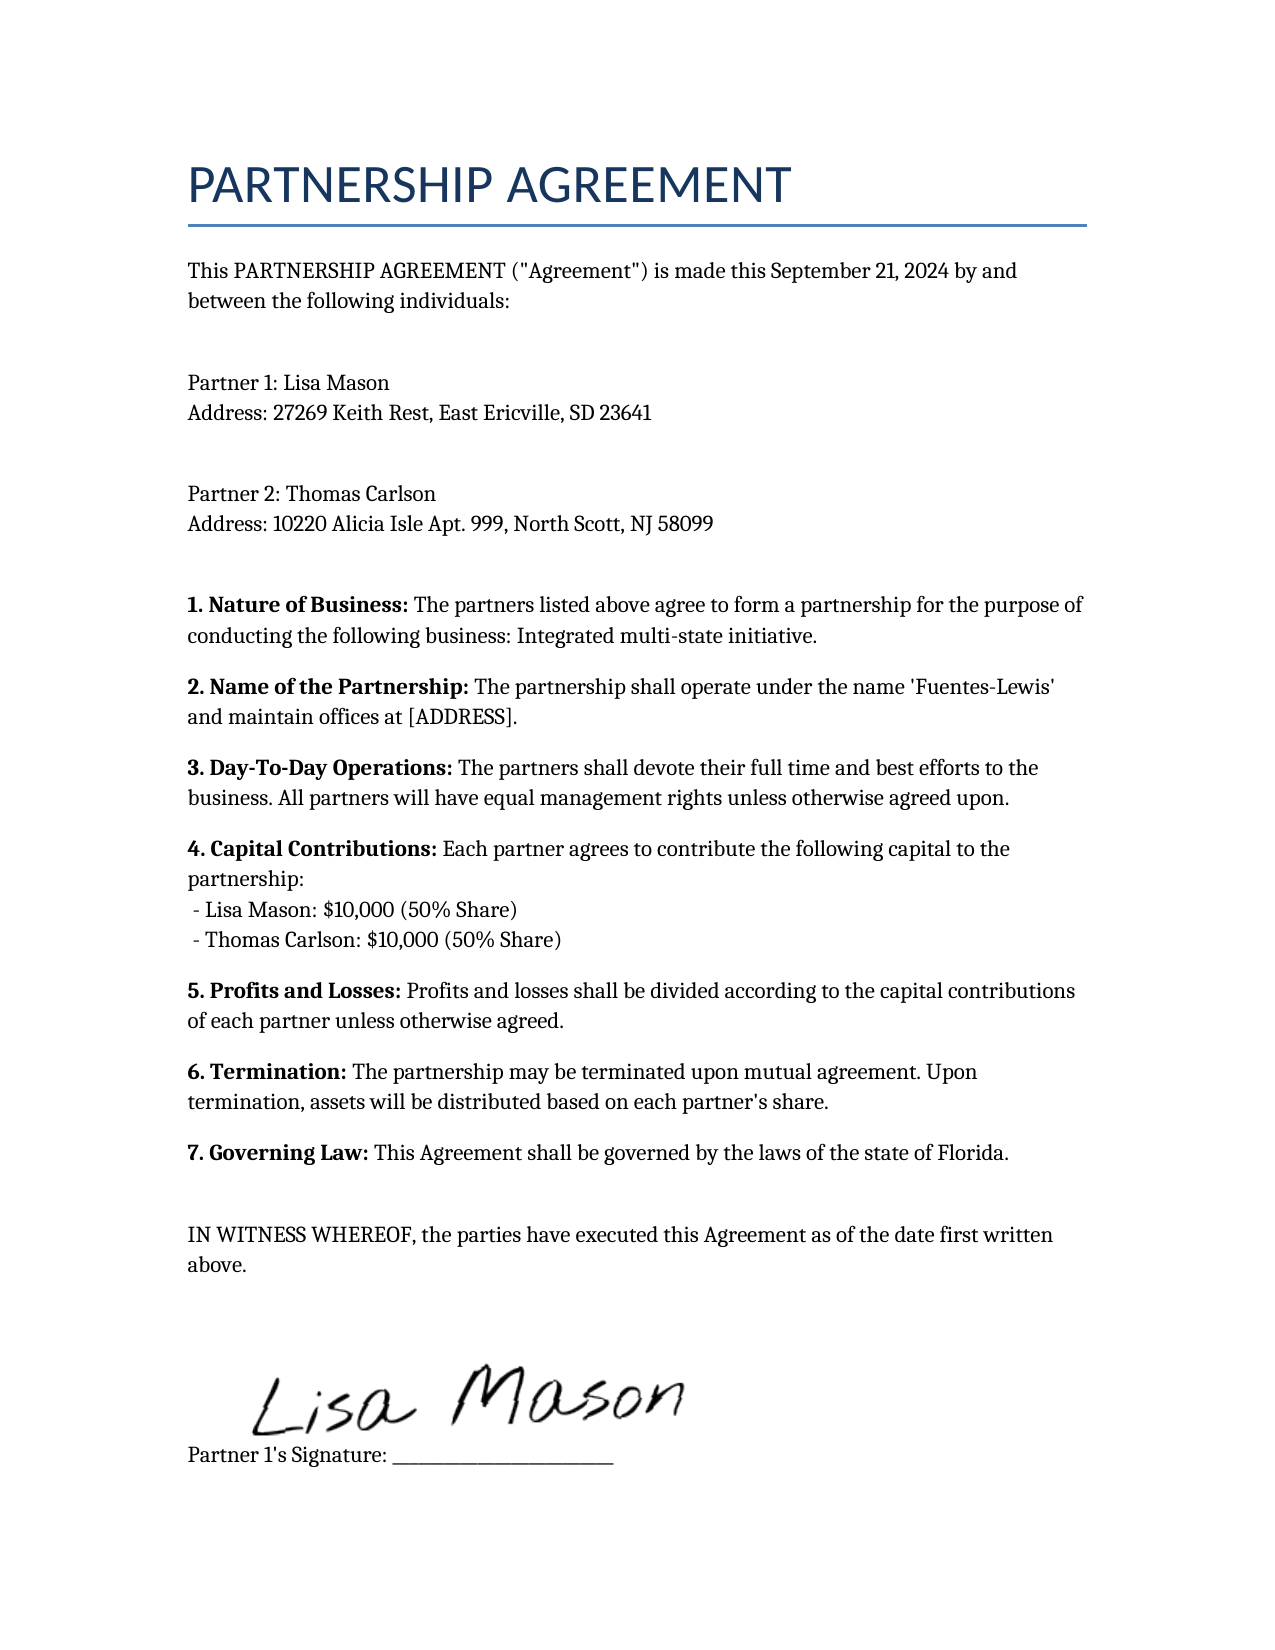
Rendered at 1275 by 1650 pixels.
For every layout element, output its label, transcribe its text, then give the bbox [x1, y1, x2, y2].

text This PARTNERSHIP AGREEMENT ("Agreement") is made this September 21, 2024 by and between the following individuals: [187, 258, 1087, 344]
text 3. Day-To-Day Operations: The partners shall devote their full time and best efforts to the business. All partners will have equal management rights unless otherwise agreed upon. [187, 755, 1087, 811]
text 1. Nature of Business: The partners listed above agree to form a partnership for the purpose of conducting the following business: Integrated multi-state initiative. [187, 592, 1087, 649]
text 2. Name of the Partnership: The partnership shall operate under the name 'Fuentes-Lewis' and maintain offices at [ADDRESS]. [187, 673, 1087, 730]
text IN WITNESS WHEREOF, the parties have executed this Agreement as of the date first written above. [187, 1191, 1087, 1308]
text 6. Termination: The partnership may be terminated upon mutual agreement. Upon termination, assets will be distributed based on each partner's share. [187, 1059, 1087, 1115]
picture [206, 1332, 732, 1439]
text Partner 2: Thomas Carlson Address: 10220 Alicia Isle Apt. 999, North Scott, NJ 58099 [187, 481, 1087, 567]
text 5. Profits and Losses: Profits and losses shall be divided according to the capital contributions of each partner unless otherwise agreed. [187, 978, 1087, 1034]
text 7. Governing Law: This Agreement shall be governed by the laws of the state of Florida. [187, 1140, 1087, 1166]
text Partner 1: Lisa Mason Address: 27269 Keith Rest, East Ericville, SD 23641 [187, 369, 1087, 456]
title PARTNERSHIP AGREEMENT [187, 150, 1087, 227]
text 4. Capital Contributions: Each partner agrees to contribute the following capital to the partnership: - Lisa Mason: $10,000 (50% Share) - Thomas Carlson: $10,000 (50% Share) [187, 836, 1087, 953]
text Partner 1's Signature: __________________________ [187, 1442, 1087, 1468]
